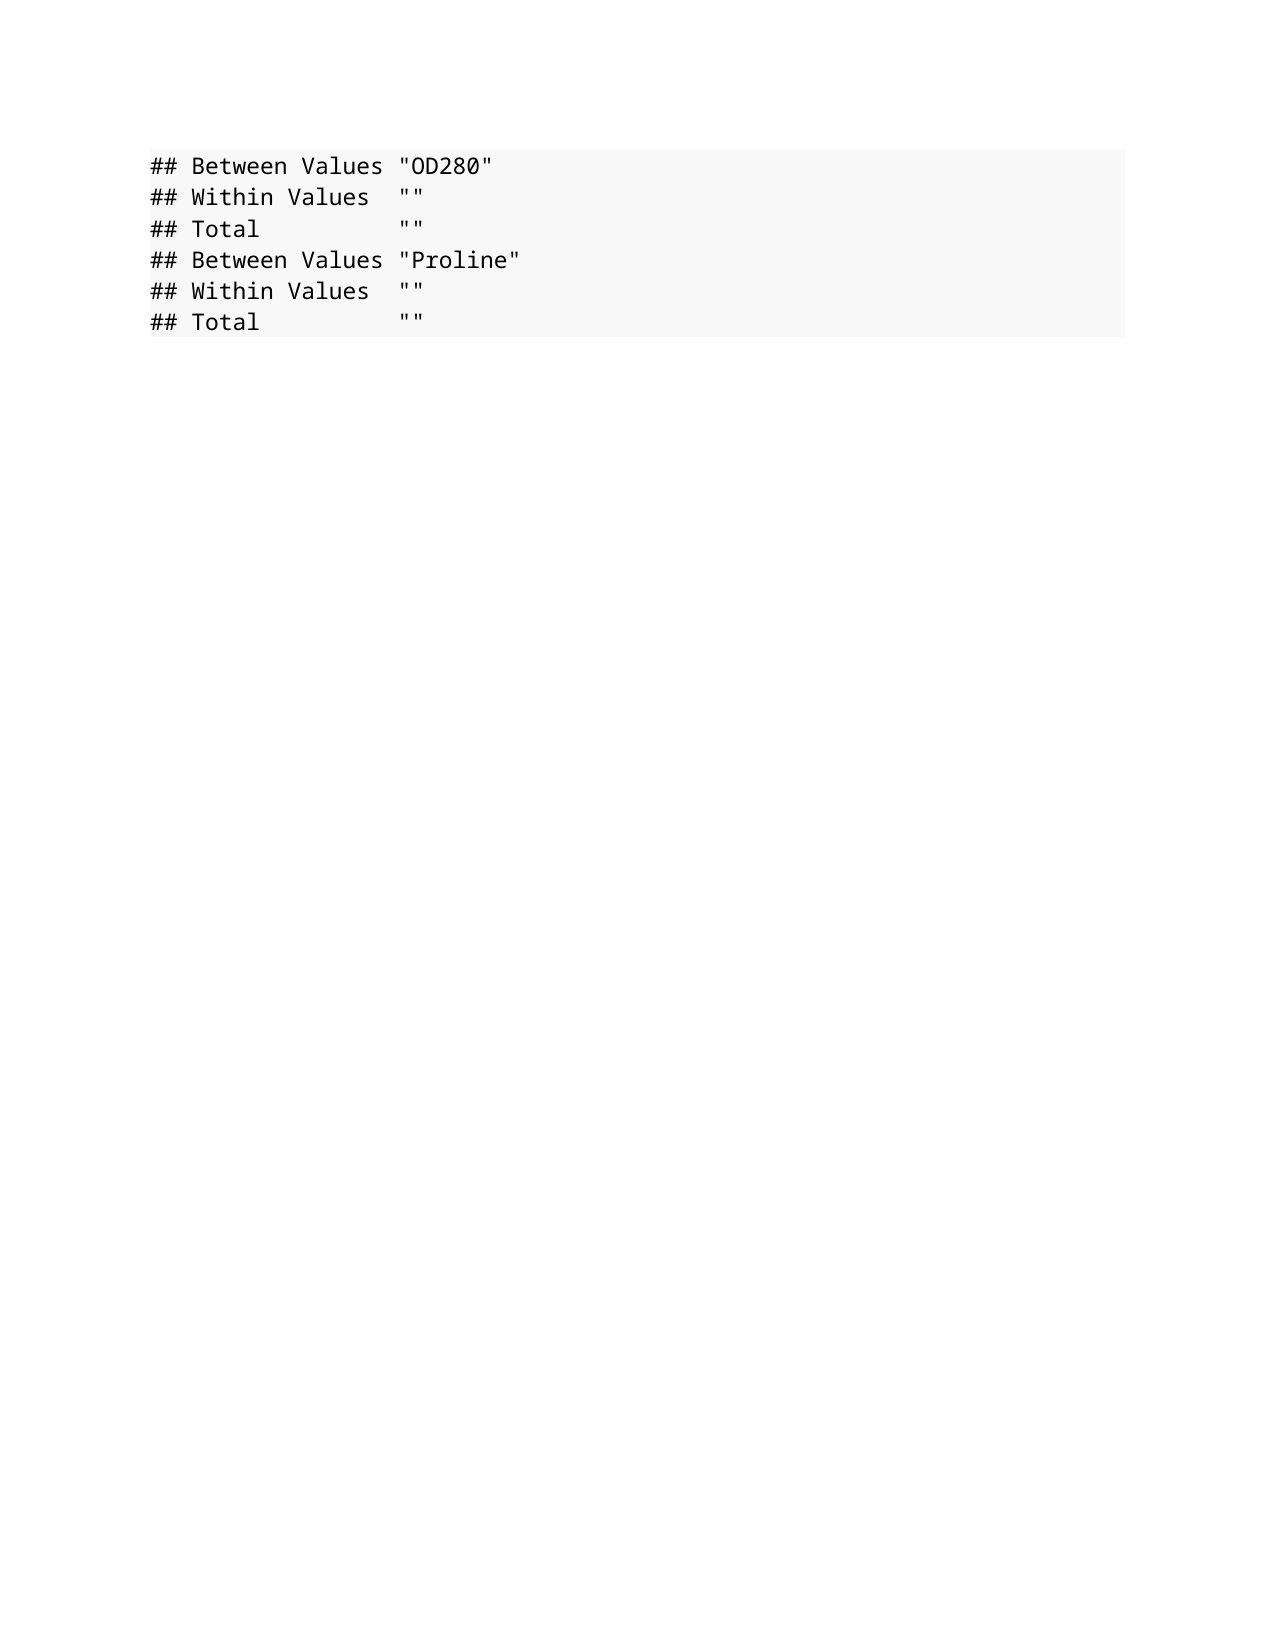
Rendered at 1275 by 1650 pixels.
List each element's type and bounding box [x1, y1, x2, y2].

text [150, 150, 1125, 337]
